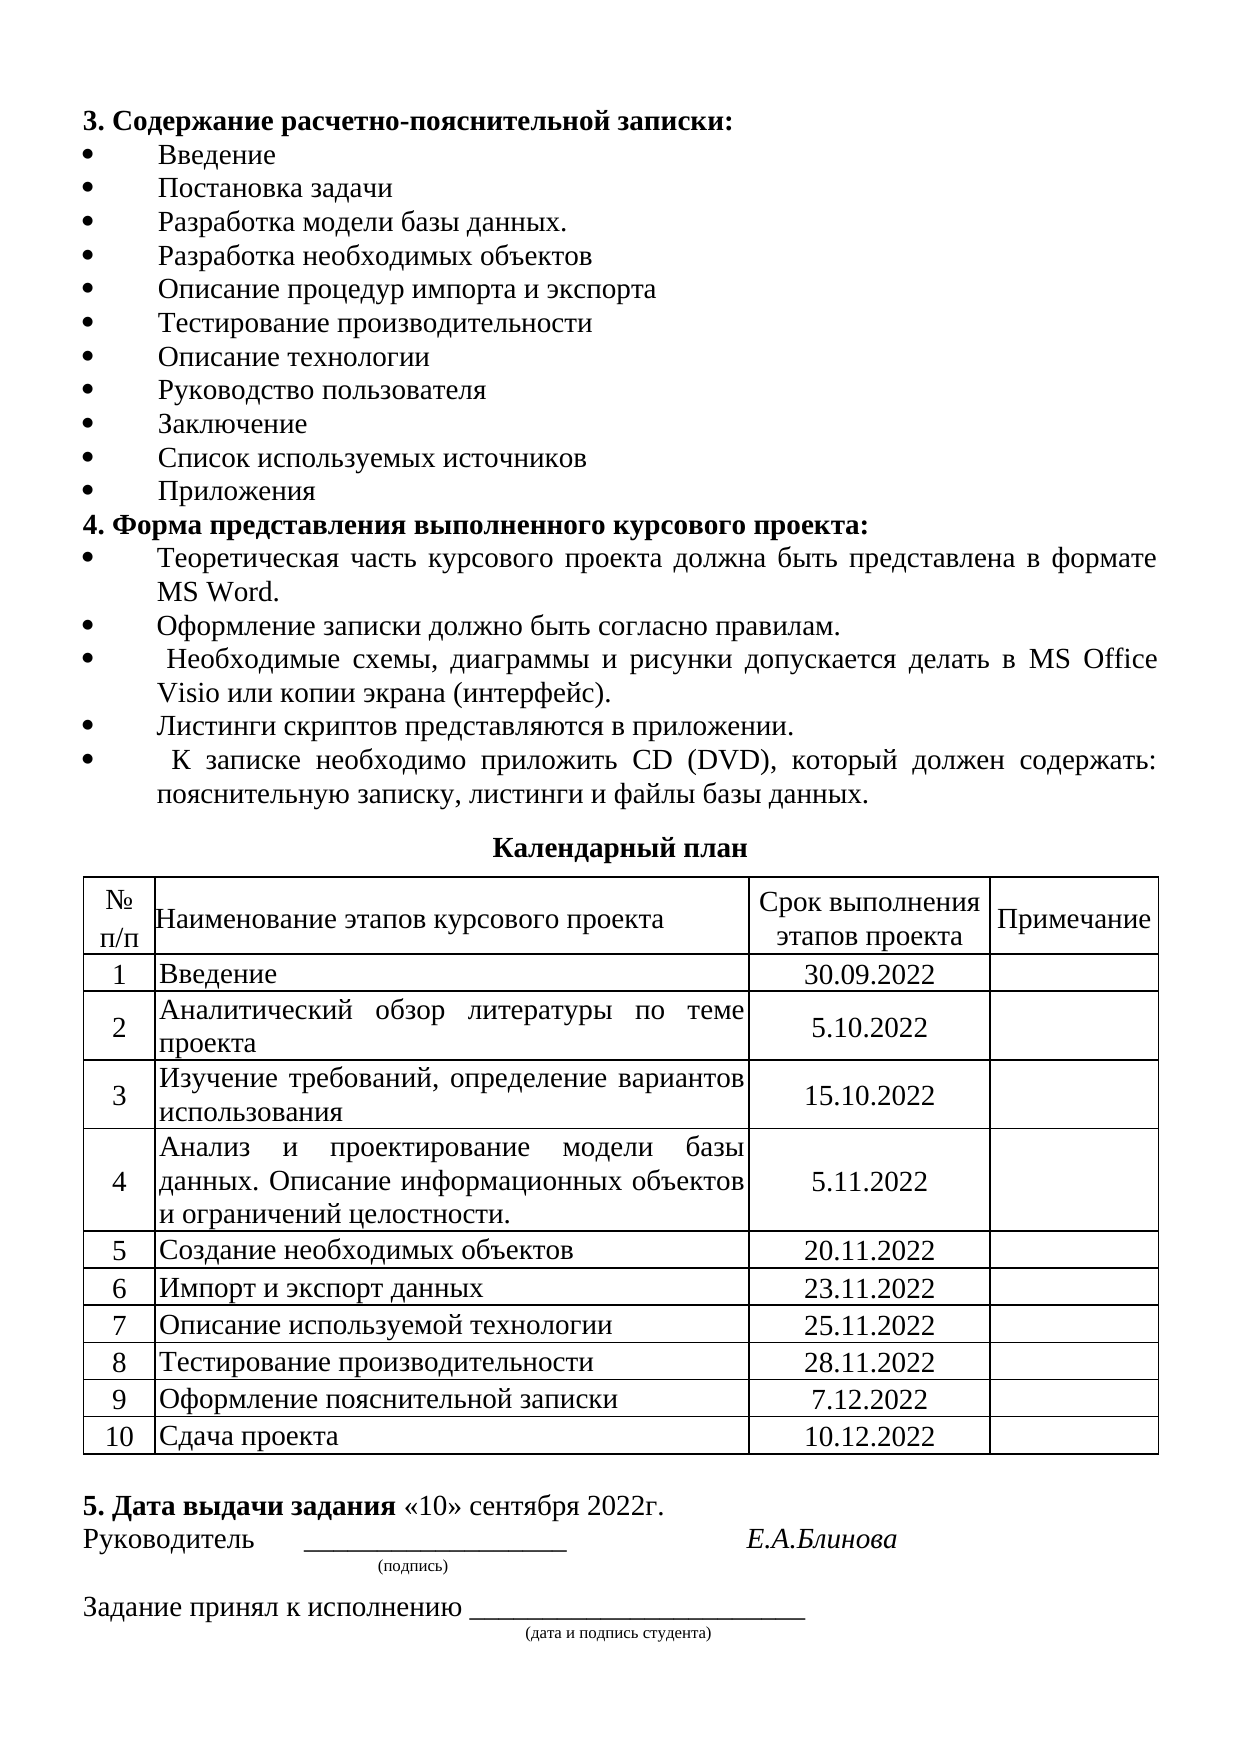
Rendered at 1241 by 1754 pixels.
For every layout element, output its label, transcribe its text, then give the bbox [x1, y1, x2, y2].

table_cell Описание используемой технологии [156, 1306, 748, 1341]
list Необходимые схемы, диаграммы и рисунки допускается делать в MS Office Visio или копии экрана (интерфейс). [83, 641, 1157, 708]
table_cell 25.11.2022 [750, 1306, 989, 1341]
text Задание принял к исполнению _______________________ [83, 1589, 1157, 1622]
subtitle Календарный план [83, 830, 1157, 864]
table_cell [991, 955, 1158, 990]
list Постановка задачи [83, 171, 1157, 204]
table_cell [991, 1269, 1158, 1304]
list Теоретическая часть курсового проекта должна быть представлена в формате MS Word. [83, 541, 1157, 608]
table_cell [991, 1417, 1158, 1453]
table_cell Тестирование производительности [156, 1343, 748, 1379]
table_cell [991, 1306, 1158, 1341]
text 5. Дата выдачи задания «10» сентября 2022г. [83, 1488, 1157, 1522]
table_cell 6 [84, 1269, 154, 1304]
list Введение [83, 137, 1157, 171]
table_cell Введение [156, 955, 748, 990]
table_cell Создание необходимых объектов [156, 1232, 748, 1267]
table_header Наименование этапов курсового проекта [156, 878, 748, 953]
text 3. Содержание расчетно-пояснительной записки: [83, 103, 1157, 137]
table_cell 9 [84, 1380, 154, 1416]
table_cell 8 [84, 1343, 154, 1379]
list Заключение [83, 406, 1157, 440]
table_cell Импорт и экспорт данных [156, 1269, 748, 1304]
text (дата и подпись студента) [481, 1622, 1157, 1656]
table_cell [991, 1232, 1158, 1267]
table_cell Сдача проекта [156, 1417, 748, 1453]
table_cell 23.11.2022 [750, 1269, 989, 1304]
table_cell 4 [84, 1129, 154, 1230]
list Описание процедур импорта и экспорта [83, 271, 1157, 305]
list Разработка модели базы данных. [83, 204, 1157, 238]
table_cell [991, 1380, 1158, 1416]
text Руководитель __________________ Е.А.Блинова [83, 1522, 1157, 1555]
table_cell 7 [84, 1306, 154, 1341]
table_cell 10 [84, 1417, 154, 1453]
list Описание технологии [83, 339, 1157, 372]
list Приложения [83, 473, 1157, 507]
list Разработка необходимых объектов [83, 238, 1157, 271]
list Тестирование производительности [83, 305, 1157, 339]
table_cell [991, 1061, 1158, 1128]
table_cell Анализ и проектирование модели базы данных. Описание информационных объектов и ограничений целостности. [156, 1129, 748, 1230]
table_cell 7.12.2022 [750, 1380, 989, 1416]
text (подпись) [304, 1555, 1157, 1589]
table_cell 15.10.2022 [750, 1061, 989, 1128]
list Оформление записки должно быть согласно правилам. [83, 608, 1157, 641]
table_cell [991, 992, 1158, 1059]
table_cell [991, 1129, 1158, 1230]
table_cell 10.12.2022 [750, 1417, 989, 1453]
table_header Срок выполнения этапов проекта [750, 878, 989, 953]
table_cell 1 [84, 955, 154, 990]
table_cell Изучение требований, определение вариантов использования [156, 1061, 748, 1128]
table_cell Оформление пояснительной записки [156, 1380, 748, 1416]
table_cell 28.11.2022 [750, 1343, 989, 1379]
table_cell 5.11.2022 [750, 1129, 989, 1230]
table_cell Аналитический обзор литературы по теме проекта [156, 992, 748, 1059]
table_cell 20.11.2022 [750, 1232, 989, 1267]
table_header № п/п [84, 878, 154, 953]
text 4. Форма представления выполненного курсового проекта: [83, 507, 1157, 541]
table_cell 3 [84, 1061, 154, 1128]
table_cell 5 [84, 1232, 154, 1267]
table_cell 2 [84, 992, 154, 1059]
table_header Примечание [991, 878, 1158, 953]
list Листинги скриптов представляются в приложении. [83, 708, 1157, 742]
table_cell [991, 1343, 1158, 1379]
table_cell 5.10.2022 [750, 992, 989, 1059]
list К записке необходимо приложить CD (DVD), который должен содержать: пояснительную записку, листинги и файлы базы данных. [83, 742, 1157, 809]
list Руководство пользователя [83, 372, 1157, 406]
list Список используемых источников [83, 440, 1157, 473]
table_cell 30.09.2022 [750, 955, 989, 990]
